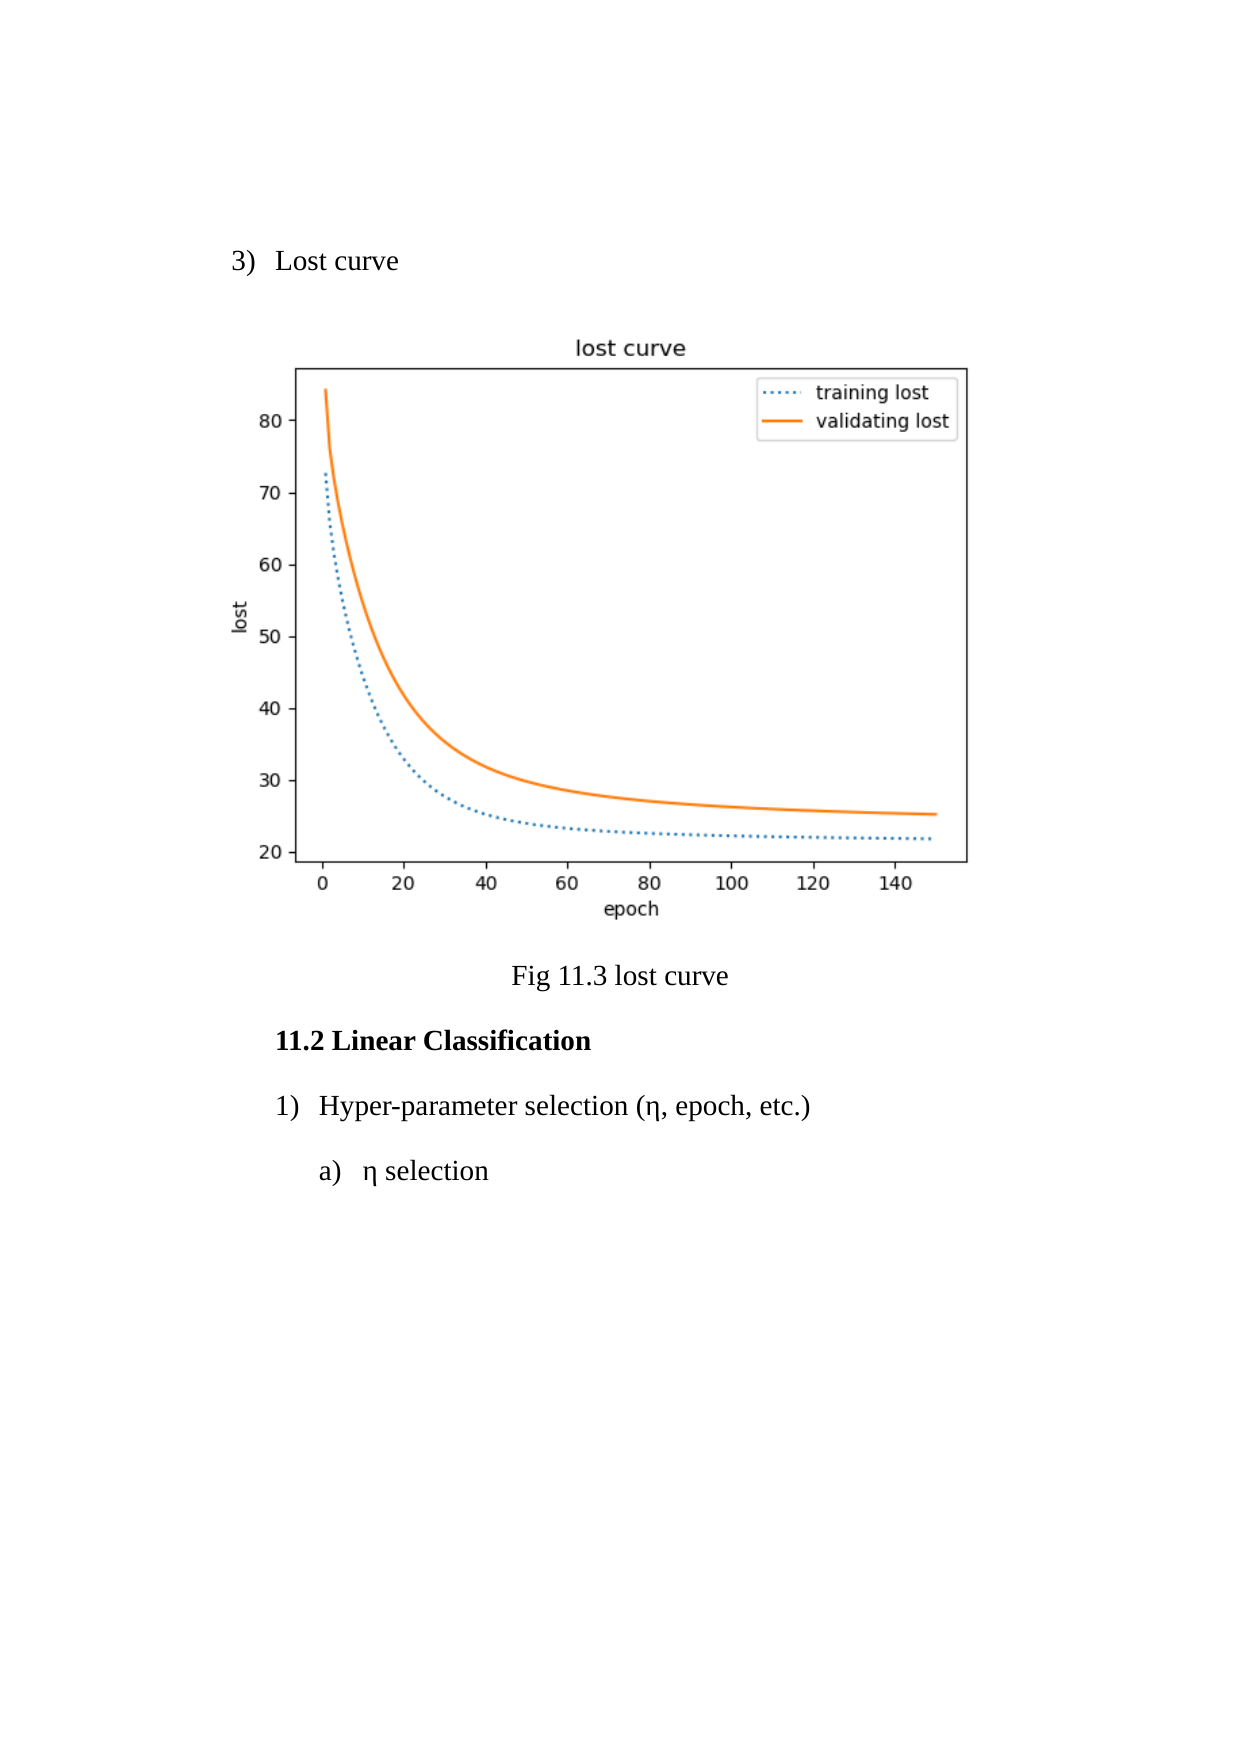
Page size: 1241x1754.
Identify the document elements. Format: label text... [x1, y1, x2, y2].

text 11.2 Linear Classification [231, 1007, 1053, 1072]
picture [187, 292, 1053, 932]
list Hyper-parameter selection (η, epoch, etc.) [275, 1072, 1053, 1137]
list Lost curve [231, 227, 1053, 292]
list η selection [319, 1137, 1053, 1202]
text Fig 11.3 lost curve [187, 942, 1053, 1007]
